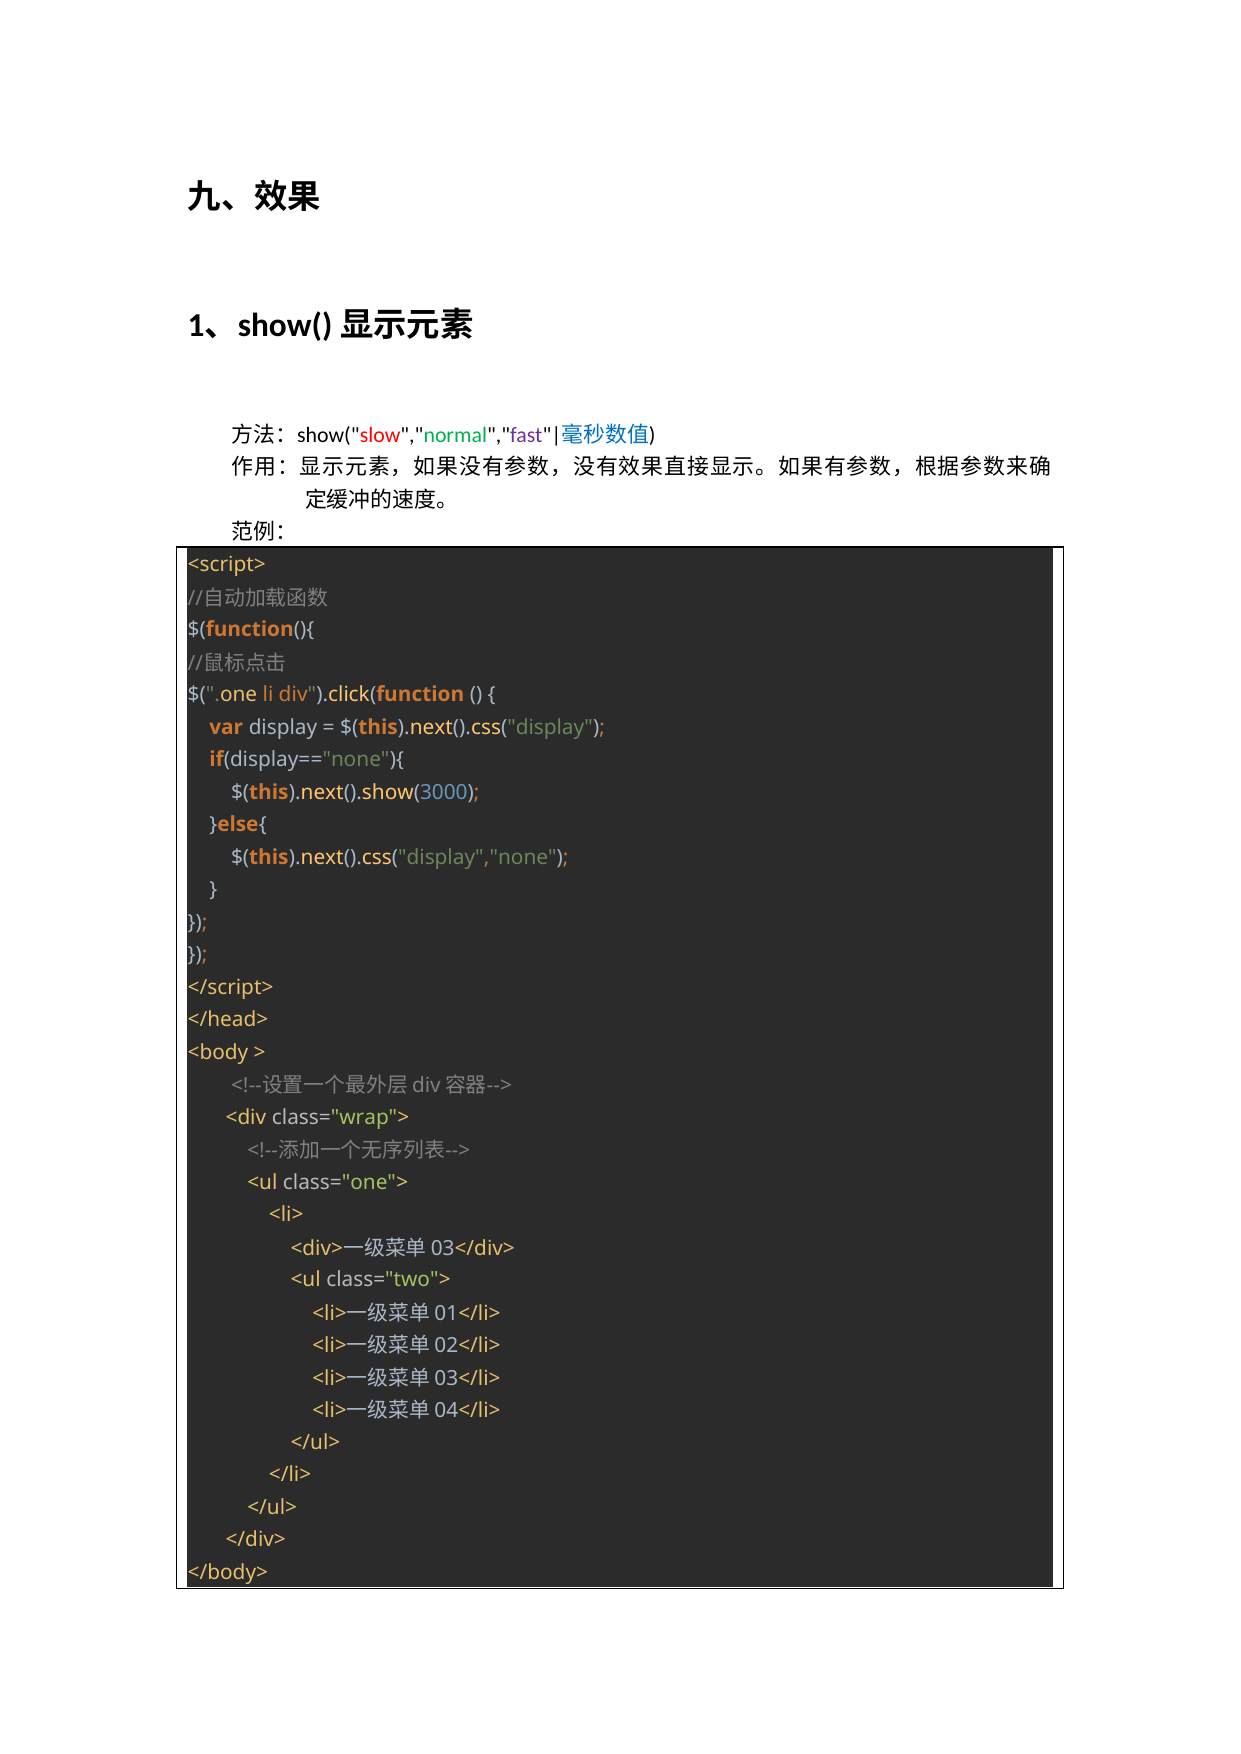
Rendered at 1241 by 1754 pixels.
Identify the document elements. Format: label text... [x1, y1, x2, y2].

subtitle 九、效果 [187, 162, 1053, 227]
subtitle 1、show() 显示元素 [187, 289, 1053, 354]
text 作用：显示元素，如果没有参数，没有效果直接显示。如果有参数，根据参数来确 定缓冲的速度。 [187, 449, 1053, 514]
text 范例： [187, 514, 1053, 546]
text 方法：show("slow","normal","fast"|毫秒数值) [187, 416, 1053, 449]
